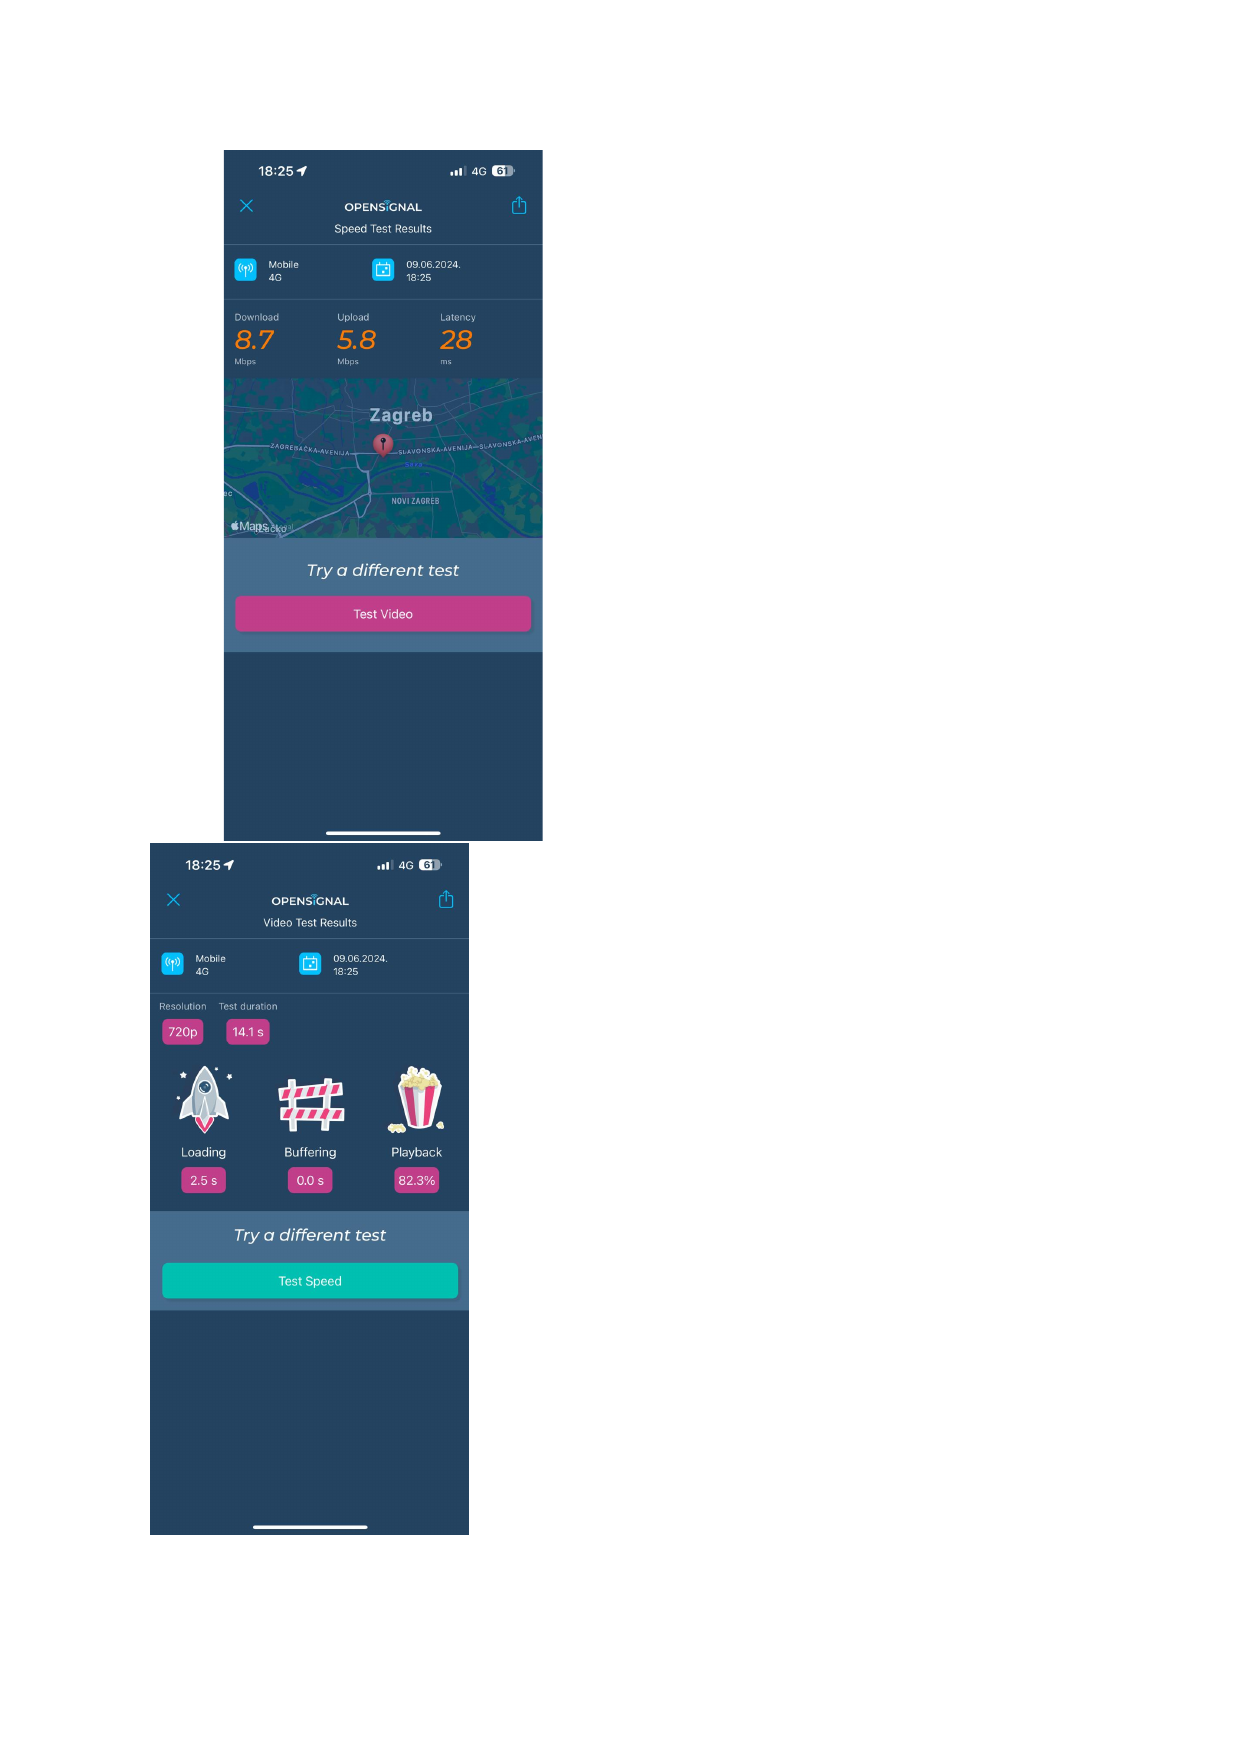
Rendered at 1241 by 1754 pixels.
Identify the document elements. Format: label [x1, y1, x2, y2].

picture [150, 843, 469, 1535]
picture [223, 150, 543, 841]
